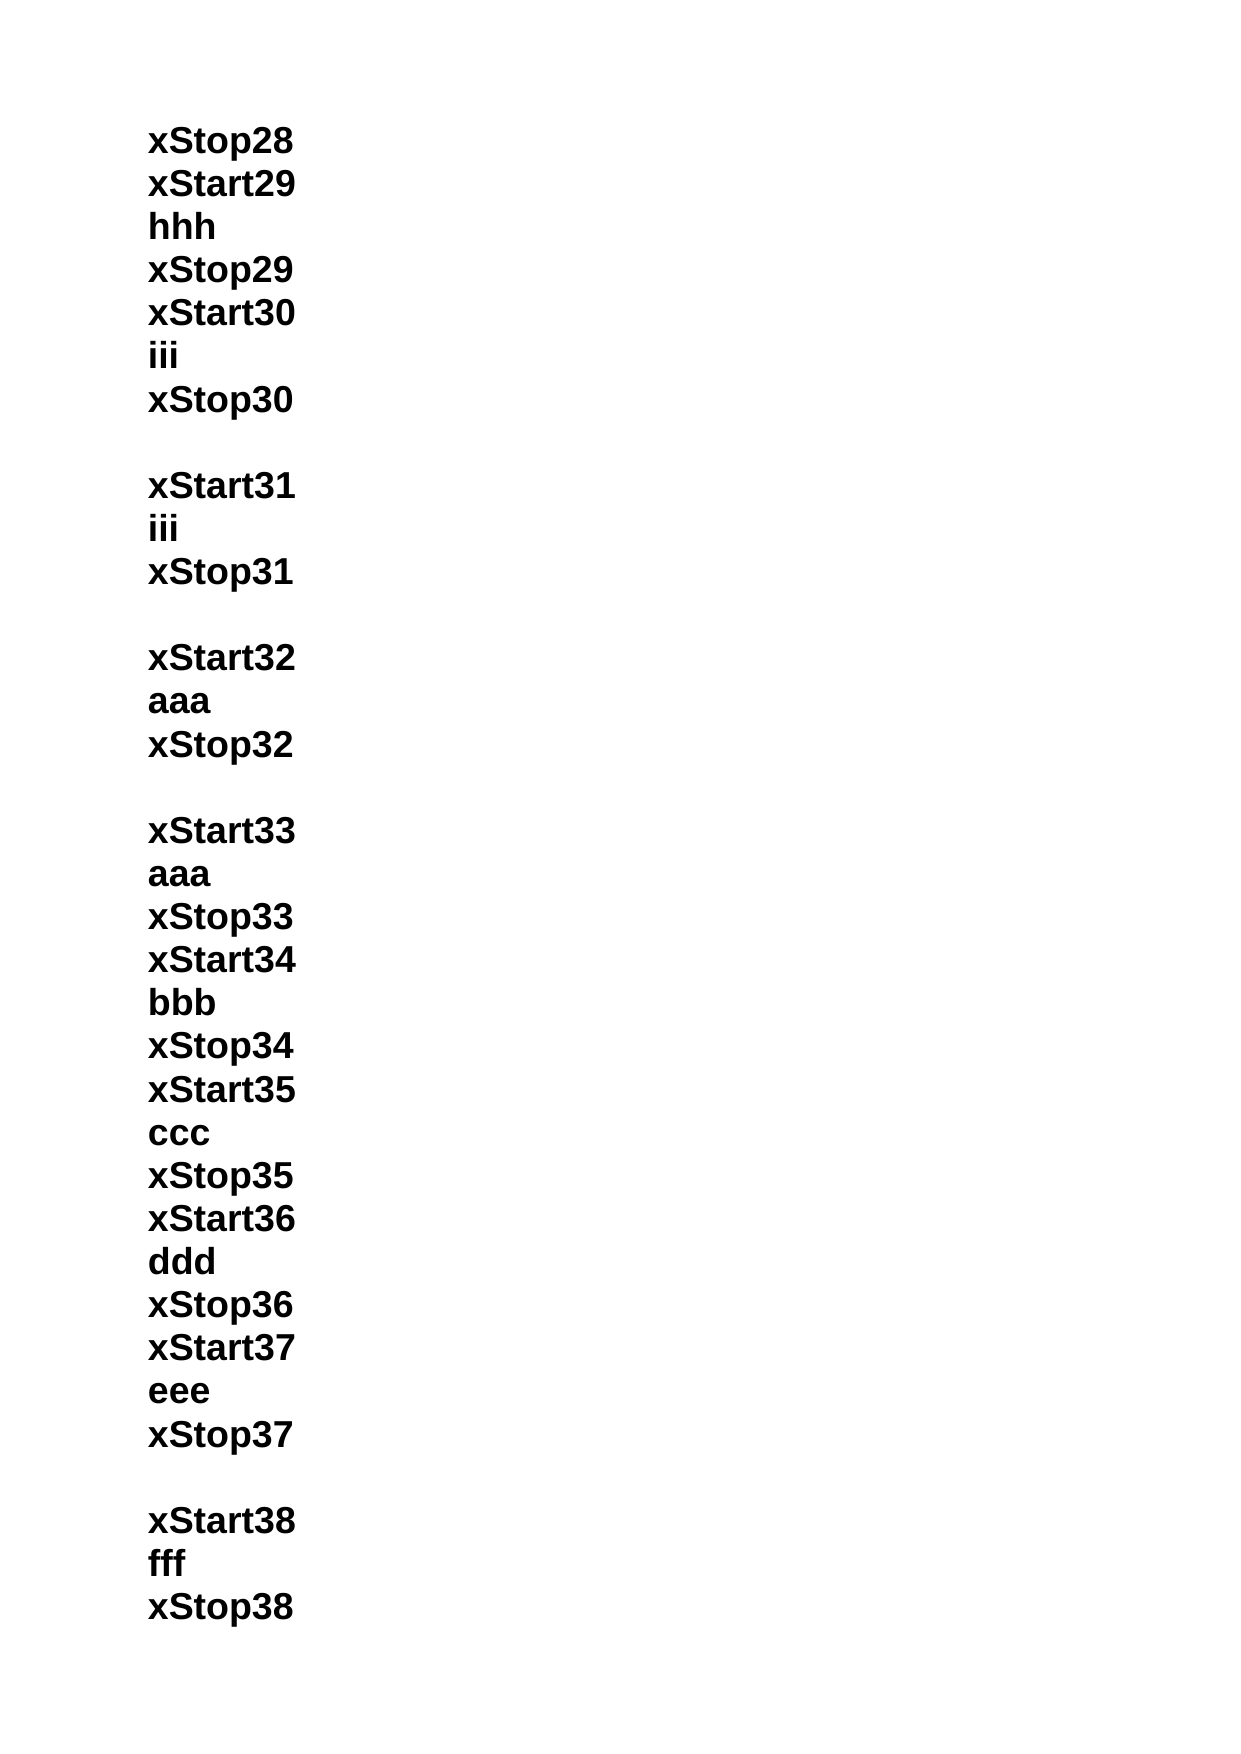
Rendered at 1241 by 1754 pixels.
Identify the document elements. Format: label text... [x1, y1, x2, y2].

text xStart37 [148, 1326, 1152, 1369]
text iii [148, 506, 1152, 549]
text fff [148, 1541, 1152, 1584]
text xStop28 [148, 118, 1152, 161]
text hhh [148, 204, 1152, 247]
text ddd [148, 1239, 1152, 1282]
text xStop36 [148, 1282, 1152, 1326]
text xStart35 [148, 1067, 1152, 1110]
text xStop38 [148, 1584, 1152, 1627]
text xStart38 [148, 1498, 1152, 1541]
text xStart31 [148, 463, 1152, 506]
text aaa [148, 851, 1152, 894]
text xStop31 [148, 549, 1152, 592]
text eee [148, 1369, 1152, 1412]
text xStart32 [148, 636, 1152, 679]
text xStart29 [148, 161, 1152, 204]
text aaa [148, 679, 1152, 722]
text xStop33 [148, 894, 1152, 937]
text xStart33 [148, 808, 1152, 851]
text ccc [148, 1110, 1152, 1153]
text xStop37 [148, 1412, 1152, 1455]
text xStart36 [148, 1196, 1152, 1239]
text xStop34 [148, 1024, 1152, 1067]
text xStop30 [148, 377, 1152, 420]
text xStop35 [148, 1153, 1152, 1196]
text xStart34 [148, 937, 1152, 981]
text iii [148, 334, 1152, 377]
text xStop29 [148, 247, 1152, 291]
text xStop32 [148, 722, 1152, 765]
text xStart30 [148, 291, 1152, 334]
text bbb [148, 981, 1152, 1024]
